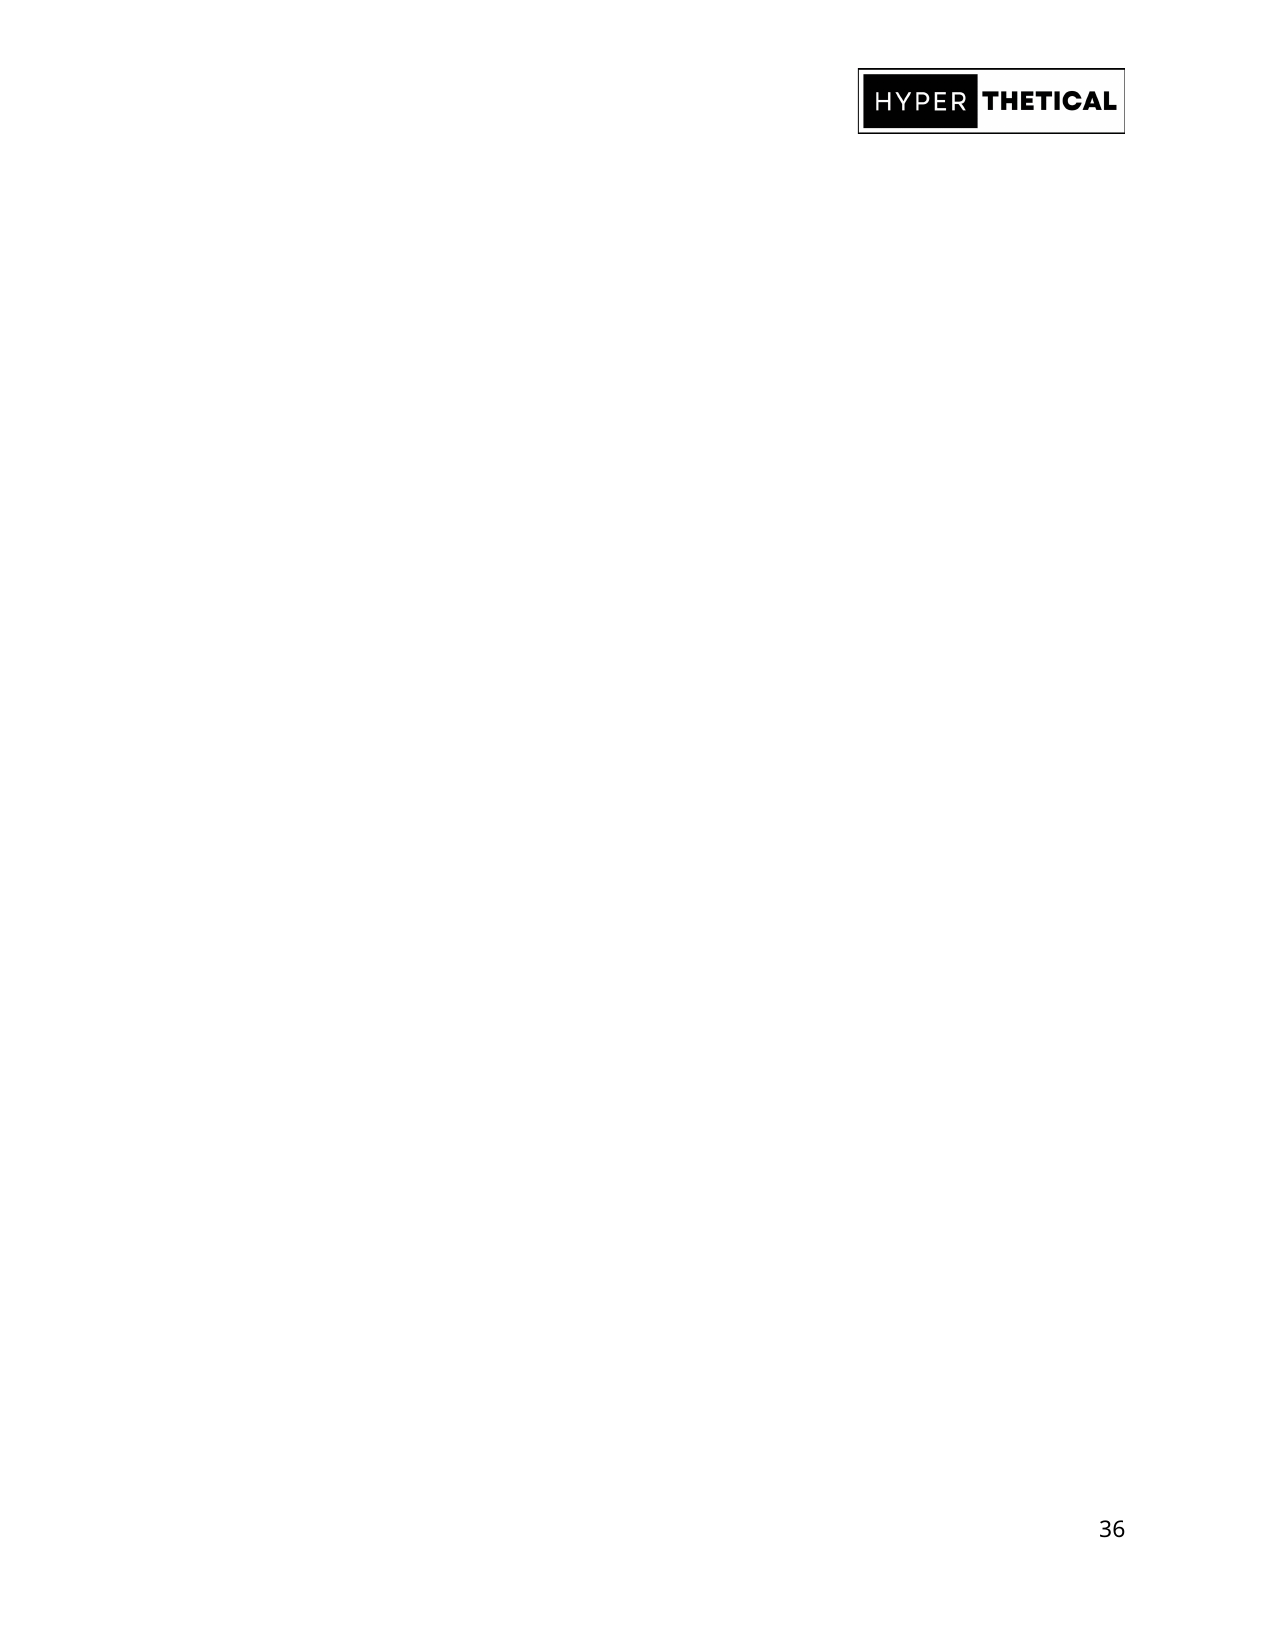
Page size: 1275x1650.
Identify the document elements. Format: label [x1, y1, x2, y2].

picture [857, 68, 1125, 134]
